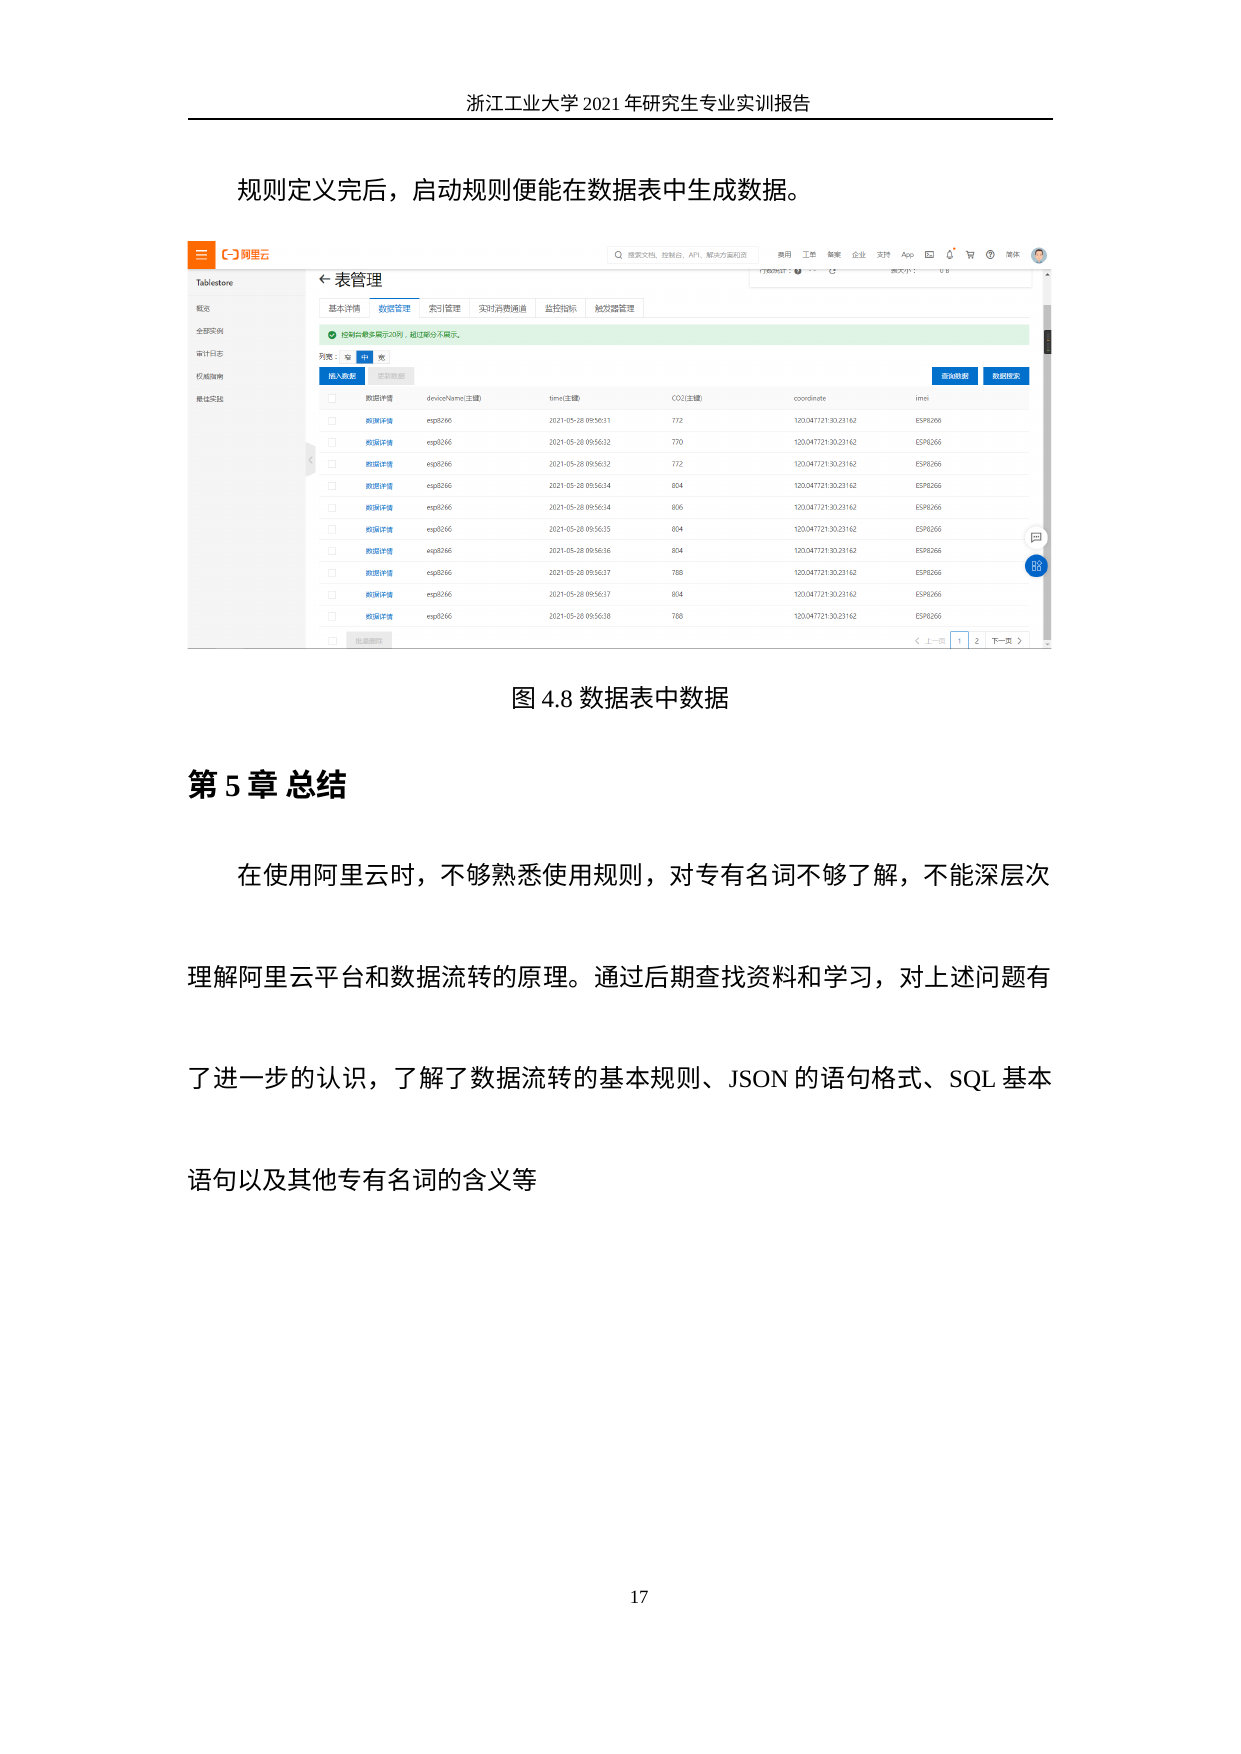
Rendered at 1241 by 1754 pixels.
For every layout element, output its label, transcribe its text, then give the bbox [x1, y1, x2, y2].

text 图4.8 数据表中数据 [187, 663, 1053, 731]
text 在使用阿里云时，不够熟悉使用规则，对专有名词不够了解，不能深层次理解阿里云平台和数据流转的原理。通过后期查找资料和学习，对上述问题有了进一步的认识，了解了数据流转的基本规则、JSON的语句格式、SQL基本语句以及其他专有名词的含义等 [187, 839, 1053, 1213]
text 规则定义完后，启动规则便能在数据表中生成数据。 [187, 155, 1053, 223]
subtitle 第5章 总结 [187, 749, 1053, 817]
picture [187, 241, 1052, 649]
